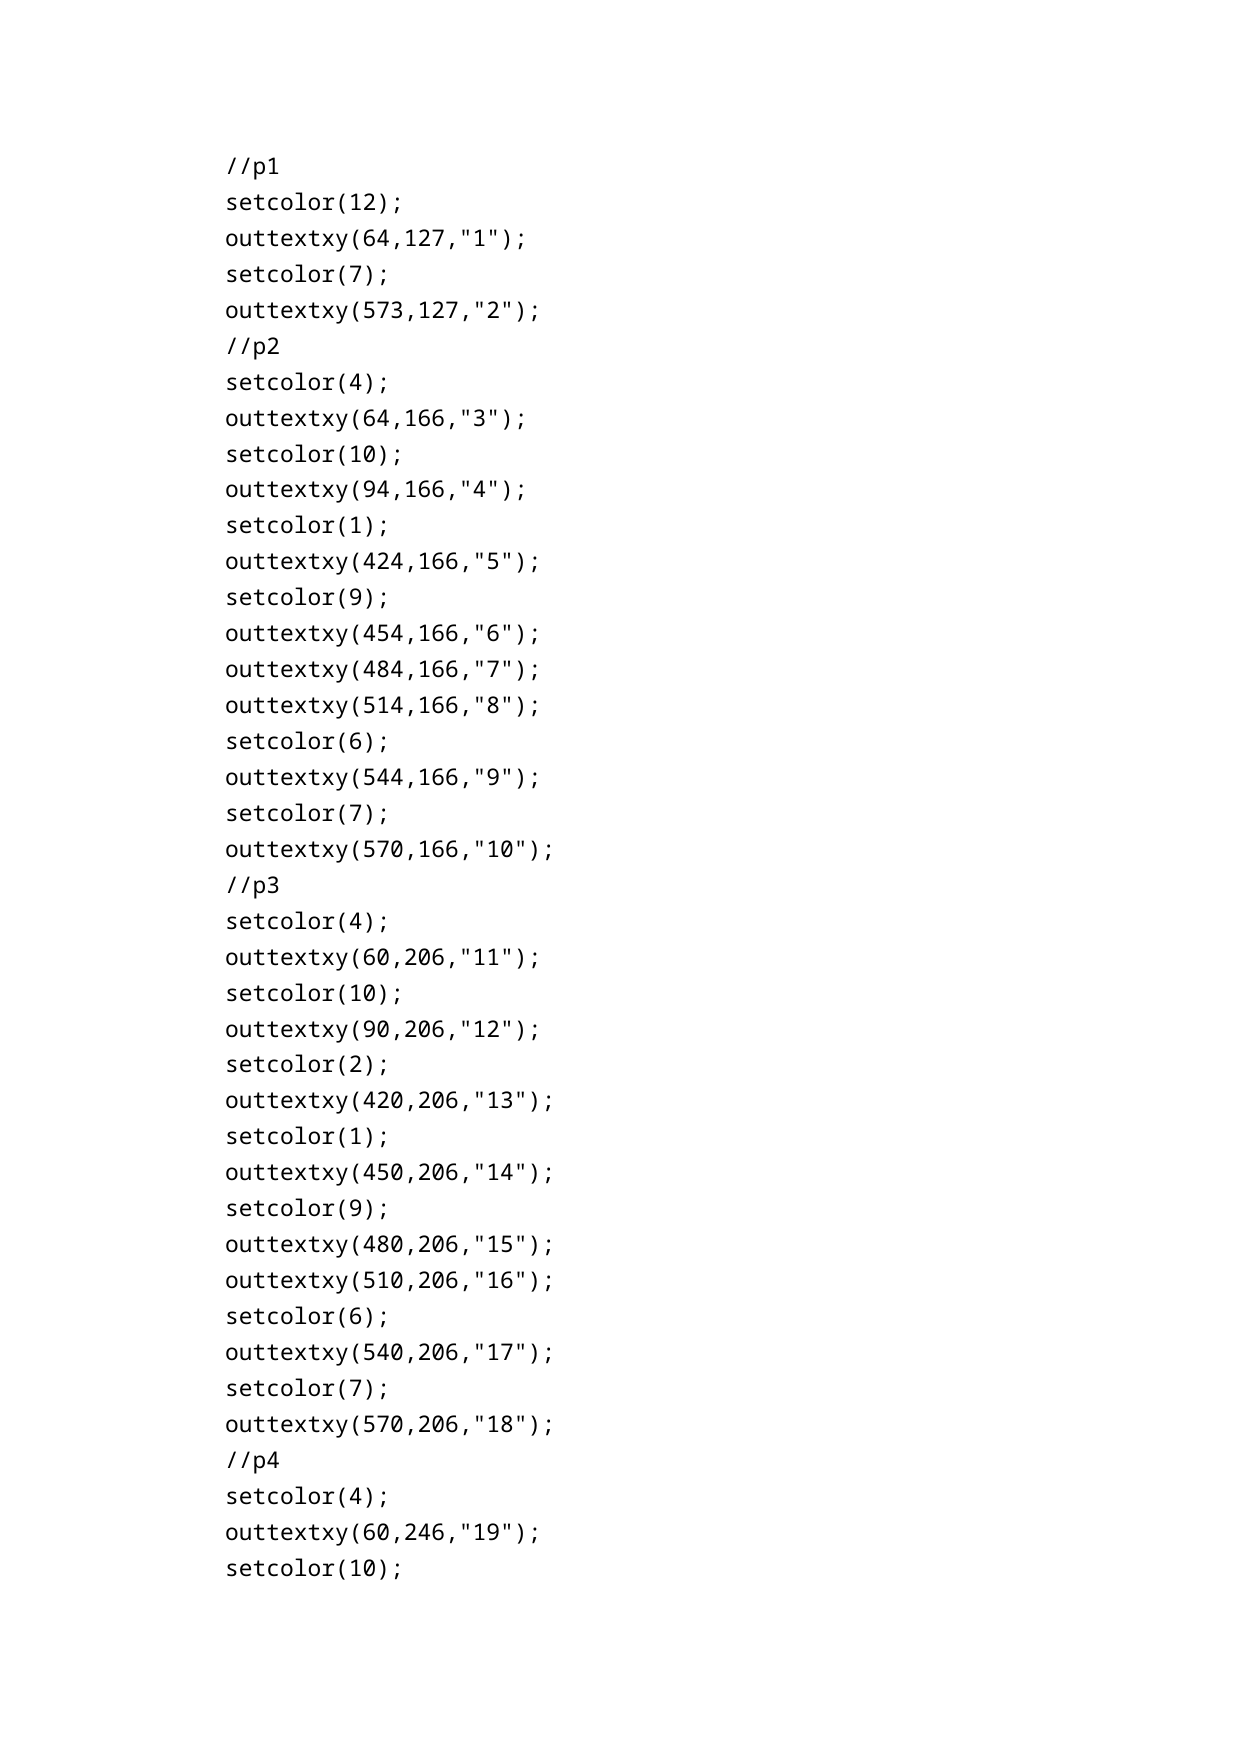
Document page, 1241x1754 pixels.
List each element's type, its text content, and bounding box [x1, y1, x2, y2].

text outtextxy(544,166,"9"); [150, 761, 1090, 792]
text setcolor(6); [150, 725, 1090, 756]
text //p4 [150, 1444, 1090, 1475]
text setcolor(10); [150, 977, 1090, 1008]
text setcolor(4); [150, 366, 1090, 397]
text outtextxy(64,127,"1"); [150, 222, 1090, 253]
text outtextxy(480,206,"15"); [150, 1228, 1090, 1259]
text setcolor(1); [150, 1120, 1090, 1152]
text outtextxy(514,166,"8"); [150, 689, 1090, 720]
text outtextxy(510,206,"16"); [150, 1264, 1090, 1295]
text setcolor(4); [150, 1480, 1090, 1511]
text outtextxy(90,206,"12"); [150, 1012, 1090, 1044]
text setcolor(7); [150, 1372, 1090, 1403]
text outtextxy(540,206,"17"); [150, 1336, 1090, 1367]
text outtextxy(60,246,"19"); [150, 1516, 1090, 1547]
text outtextxy(424,166,"5"); [150, 545, 1090, 577]
text setcolor(1); [150, 509, 1090, 541]
text setcolor(2); [150, 1048, 1090, 1080]
text setcolor(10); [150, 1552, 1090, 1583]
text outtextxy(450,206,"14"); [150, 1156, 1090, 1187]
text outtextxy(94,166,"4"); [150, 473, 1090, 505]
text outtextxy(573,127,"2"); [150, 294, 1090, 325]
text setcolor(10); [150, 437, 1090, 469]
text //p2 [150, 330, 1090, 361]
text outtextxy(420,206,"13"); [150, 1084, 1090, 1116]
text outtextxy(454,166,"6"); [150, 617, 1090, 648]
text setcolor(9); [150, 1192, 1090, 1223]
text setcolor(4); [150, 905, 1090, 936]
text //p3 [150, 869, 1090, 900]
text setcolor(6); [150, 1300, 1090, 1331]
text outtextxy(64,166,"3"); [150, 402, 1090, 433]
text setcolor(7); [150, 258, 1090, 289]
text outtextxy(570,166,"10"); [150, 833, 1090, 864]
text outtextxy(484,166,"7"); [150, 653, 1090, 684]
text setcolor(12); [150, 186, 1090, 217]
text outtextxy(570,206,"18"); [150, 1408, 1090, 1439]
text outtextxy(60,206,"11"); [150, 941, 1090, 972]
text setcolor(7); [150, 797, 1090, 828]
text setcolor(9); [150, 581, 1090, 612]
text //p1 [150, 150, 1090, 181]
